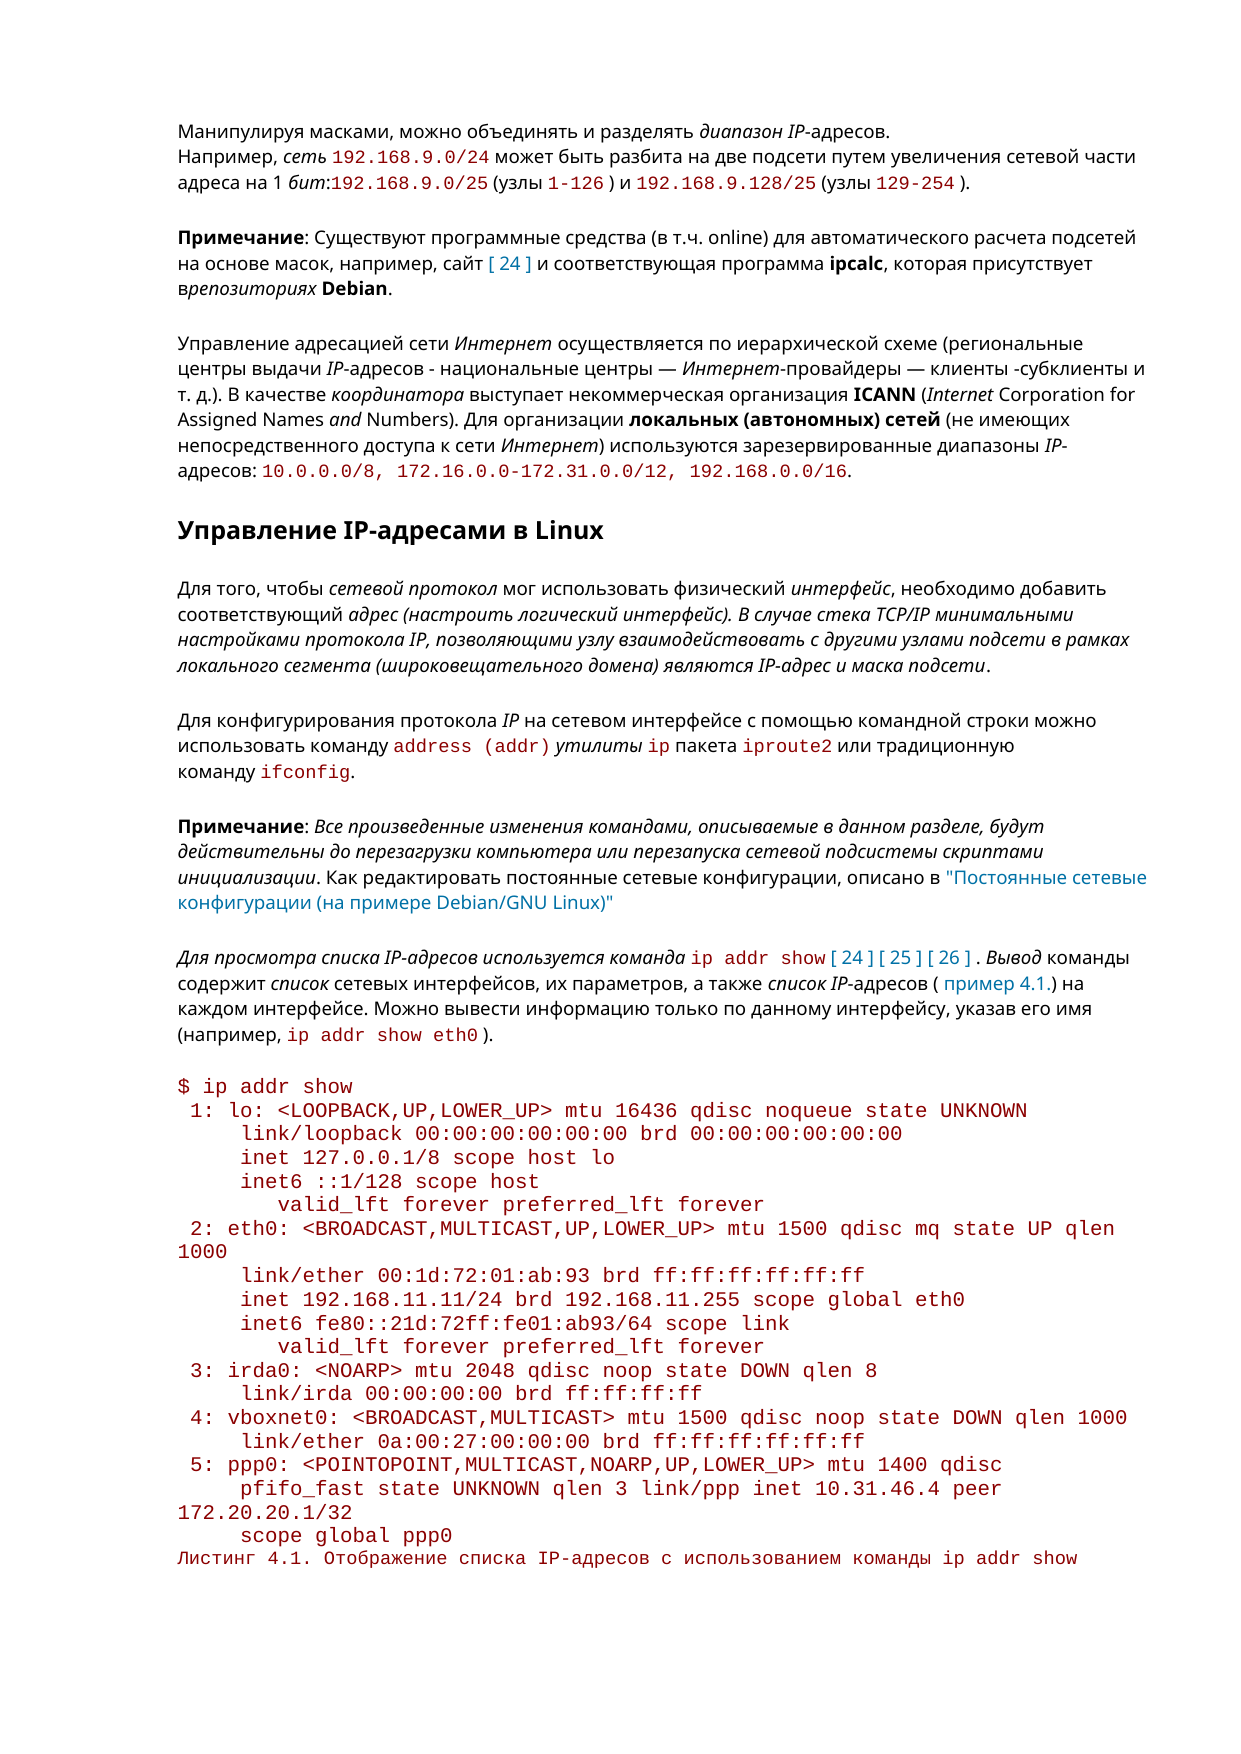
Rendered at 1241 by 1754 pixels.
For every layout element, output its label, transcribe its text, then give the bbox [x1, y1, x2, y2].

text inet 127.0.0.1/8 scope host lo [177, 1147, 1152, 1171]
text Для того, чтобы сетевой протокол мог использовать физический интерфейс, необходимо добавить соответствующий адрес (настроить логический интерфейс). В случае стека TCP/IP минимальными настройками протокола IP, позволяющими узлу взаимодействовать с другими узлами подсети в рамках локального сегмента (широковещательного домена) являются IP-адрес и маска подсети. [177, 576, 1152, 678]
text valid_lft forever preferred_lft forever [177, 1194, 1152, 1218]
text valid_lft forever preferred_lft forever [177, 1336, 1152, 1360]
text $ ip addr show [177, 1076, 1152, 1100]
text 5: ppp0: <POINTOPOINT,MULTICAST,NOARP,UP,LOWER_UP> mtu 1400 qdisc [177, 1454, 1152, 1478]
text Листинг 4.1. Отображение списка IP-адресов с использованием команды ip addr show [177, 1549, 1152, 1570]
text link/loopback 00:00:00:00:00:00 brd 00:00:00:00:00:00 [177, 1123, 1152, 1147]
text 2: eth0: <BROADCAST,MULTICAST,UP,LOWER_UP> mtu 1500 qdisc mq state UP qlen 1000 [177, 1218, 1152, 1265]
text inet6 ::1/128 scope host [177, 1171, 1152, 1194]
text 4: vboxnet0: <BROADCAST,MULTICAST> mtu 1500 qdisc noop state DOWN qlen 1000 [177, 1407, 1152, 1431]
text link/irda 00:00:00:00 brd ff:ff:ff:ff [177, 1383, 1152, 1407]
text inet6 fe80::21d:72ff:fe01:ab93/64 scope link [177, 1312, 1152, 1336]
text scope global ppp0 [177, 1525, 1152, 1549]
text Управление адресацией сети Интернет осуществляется по иерархической схеме (региональные центры выдачи IP-адресов - национальные центры — Интернет-провайдеры — клиенты -субклиенты и т. д.). В качестве координатора выступает некоммерческая организация ICANN (Internet Corporation for Assigned Names and Numbers). Для организации локальных (автономных) сетей (не имеющих непосредственного доступа к сети Интернет) используются зарезервированные диапазоны IP-адресов: 10.0.0.0/8, 172.16.0.0-172.31.0.0/12, 192.168.0.0/16. [177, 330, 1152, 483]
text Примечание: Существуют программные средства (в т.ч. online) для автоматического расчета подсетей на основе масок, например, сайт [ 24 ] и соответствующая программа ipcalc, которая присутствует врепозиториях Debian. [177, 224, 1152, 301]
text Для просмотра списка IP-адресов используется команда ip addr show [ 24 ] [ 25 ] [ 26 ] . Вывод команды содержит список сетевых интерфейсов, их параметров, а также список IP-адресов ( пример 4.1.) на каждом интерфейсе. Можно вывести информацию только по данному интерфейсу, указав его имя (например, ip addr show eth0 ). [177, 944, 1152, 1047]
text link/ether 0a:00:27:00:00:00 brd ff:ff:ff:ff:ff:ff [177, 1431, 1152, 1454]
text 3: irda0: <NOARP> mtu 2048 qdisc noop state DOWN qlen 8 [177, 1360, 1152, 1383]
text inet 192.168.11.11/24 brd 192.168.11.255 scope global eth0 [177, 1289, 1152, 1312]
text Управление IP-адресами в Linux [177, 512, 1152, 547]
text 1: lo: <LOOPBACK,UP,LOWER_UP> mtu 16436 qdisc noqueue state UNKNOWN [177, 1100, 1152, 1123]
text Манипулируя масками, можно объединять и разделять диапазон IP-адресов. Например, сеть 192.168.9.0/24 может быть разбита на две подсети путем увеличения сетевой части адреса на 1 бит:192.168.9.0/25 (узлы 1-126 ) и 192.168.9.128/25 (узлы 129-254 ). [177, 118, 1152, 195]
text pfifo_fast state UNKNOWN qlen 3 link/ppp inet 10.31.46.4 peer 172.20.20.1/32 [177, 1478, 1152, 1525]
text Примечание: Все произведенные изменения командами, описываемые в данном разделе, будут действительны до перезагрузки компьютера или перезапуска сетевой подсистемы скриптами инициализации. Как редактировать постоянные сетевые конфигурации, описано в "Постоянные сетевые конфигурации (на примере Debian/GNU Linux)" [177, 813, 1152, 915]
text link/ether 00:1d:72:01:ab:93 brd ff:ff:ff:ff:ff:ff [177, 1265, 1152, 1289]
text Для конфигурирования протокола IP на сетевом интерфейсе с помощью командной строки можно использовать команду address (addr) утилиты ip пакета iproute2 или традиционную команду ifconfig. [177, 707, 1152, 784]
